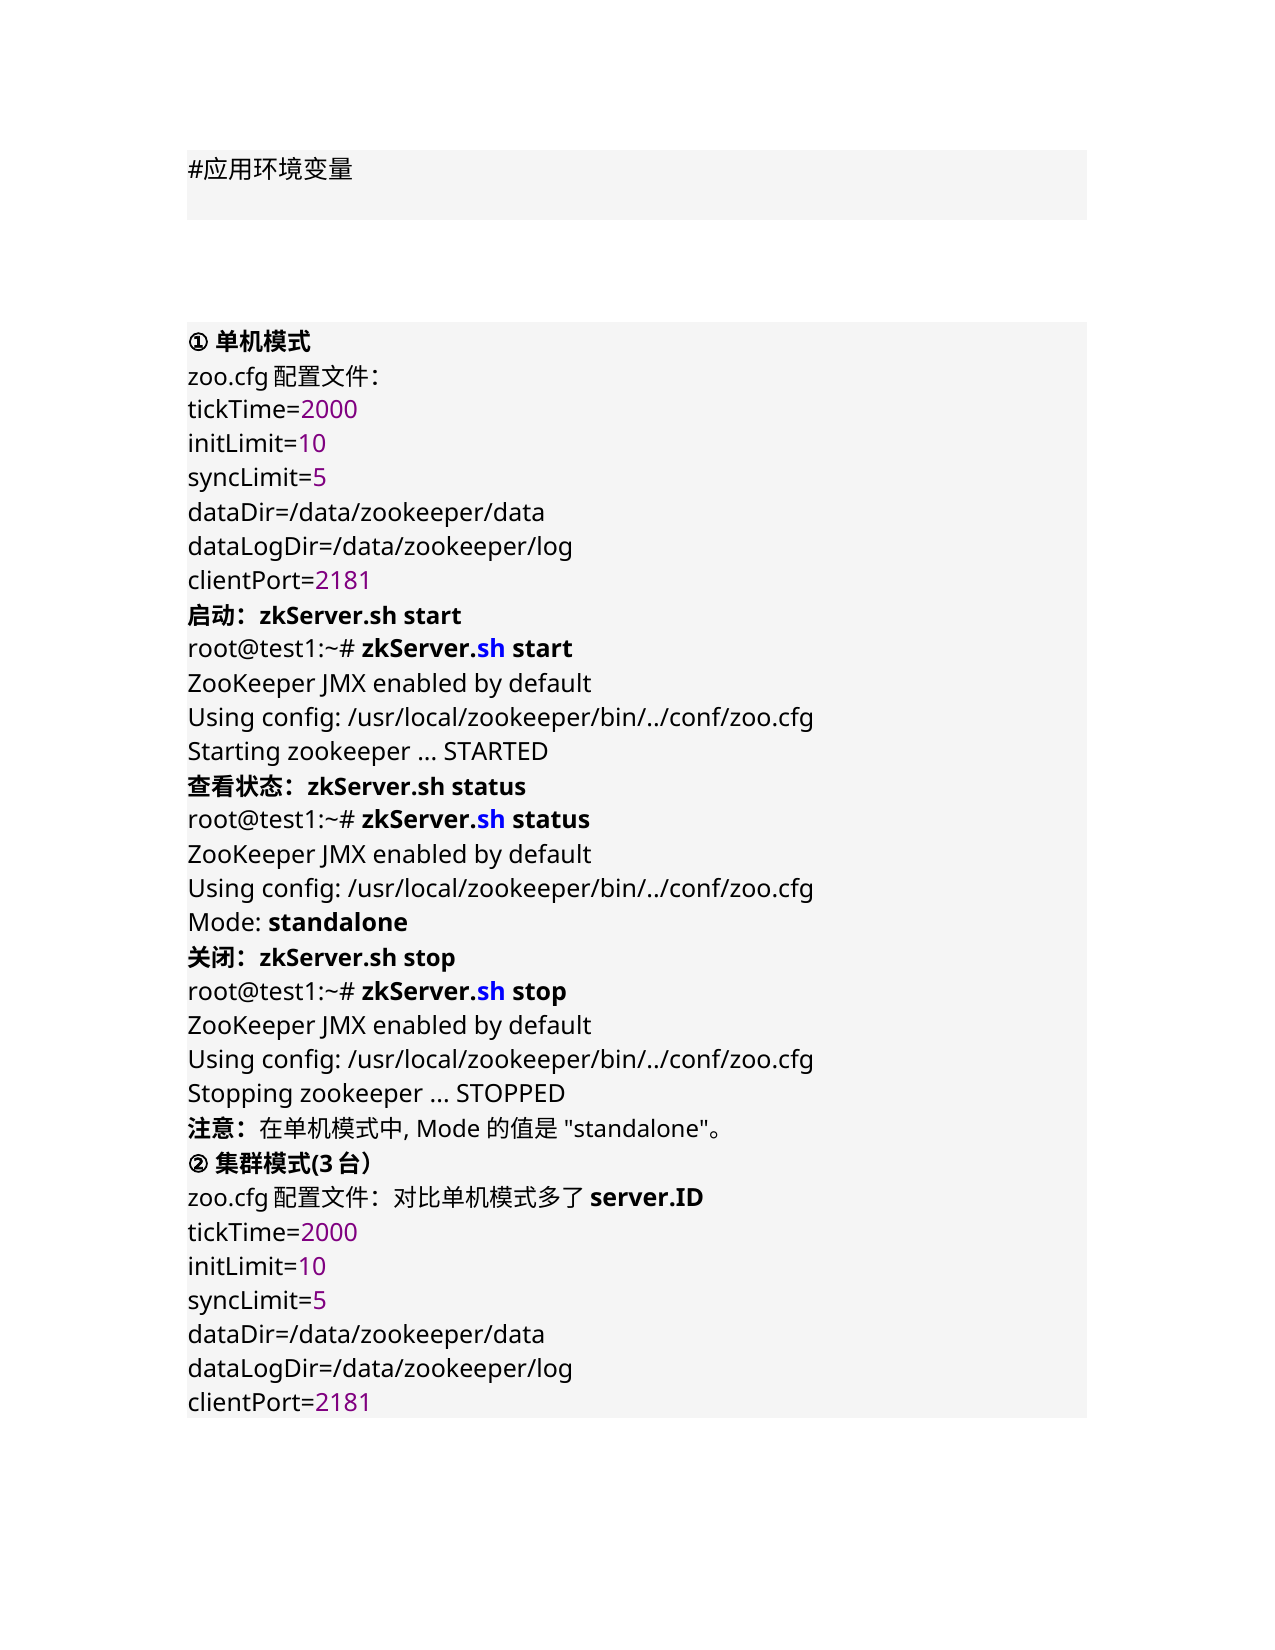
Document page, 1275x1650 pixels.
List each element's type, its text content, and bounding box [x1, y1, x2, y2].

text clientPort=2181 [187, 1384, 1087, 1418]
text root@test1:~# zkServer.sh stop [187, 973, 1087, 1007]
text Using config: /usr/local/zookeeper/bin/../conf/zoo.cfg [187, 1041, 1087, 1075]
text 启动：zkServer.sh start [187, 596, 1087, 631]
text #应用环境变量 [187, 150, 1087, 186]
text ① 单机模式 [187, 322, 1087, 357]
text dataDir=/data/zookeeper/data [187, 494, 1087, 528]
text 查看状态：zkServer.sh status [187, 767, 1087, 802]
text initLimit=10 [187, 426, 1087, 460]
text ZooKeeper JMX enabled by default [187, 1007, 1087, 1041]
text ② 集群模式(3台） [187, 1144, 1087, 1179]
text Starting zookeeper ... STARTED [187, 733, 1087, 767]
text Using config: /usr/local/zookeeper/bin/../conf/zoo.cfg [187, 870, 1087, 904]
text Mode: standalone [187, 904, 1087, 938]
text Using config: /usr/local/zookeeper/bin/../conf/zoo.cfg [187, 699, 1087, 733]
text root@test1:~# zkServer.sh status [187, 802, 1087, 836]
text tickTime=2000 [187, 392, 1087, 426]
text dataLogDir=/data/zookeeper/log [187, 1350, 1087, 1384]
text ZooKeeper JMX enabled by default [187, 836, 1087, 870]
text syncLimit=5 [187, 460, 1087, 494]
text Stopping zookeeper ... STOPPED [187, 1075, 1087, 1109]
text root@test1:~# zkServer.sh start [187, 631, 1087, 665]
text clientPort=2181 [187, 562, 1087, 596]
text zoo.cfg配置文件：对比单机模式多了server.ID [187, 1179, 1087, 1214]
text tickTime=2000 [187, 1214, 1087, 1248]
text ZooKeeper JMX enabled by default [187, 665, 1087, 699]
text 注意：在单机模式中, Mode 的值是 "standalone"。 [187, 1109, 1087, 1144]
text dataLogDir=/data/zookeeper/log [187, 528, 1087, 562]
text initLimit=10 [187, 1248, 1087, 1282]
text 关闭：zkServer.sh stop [187, 938, 1087, 973]
text zoo.cfg配置文件： [187, 357, 1087, 392]
text dataDir=/data/zookeeper/data [187, 1316, 1087, 1350]
text syncLimit=5 [187, 1282, 1087, 1316]
